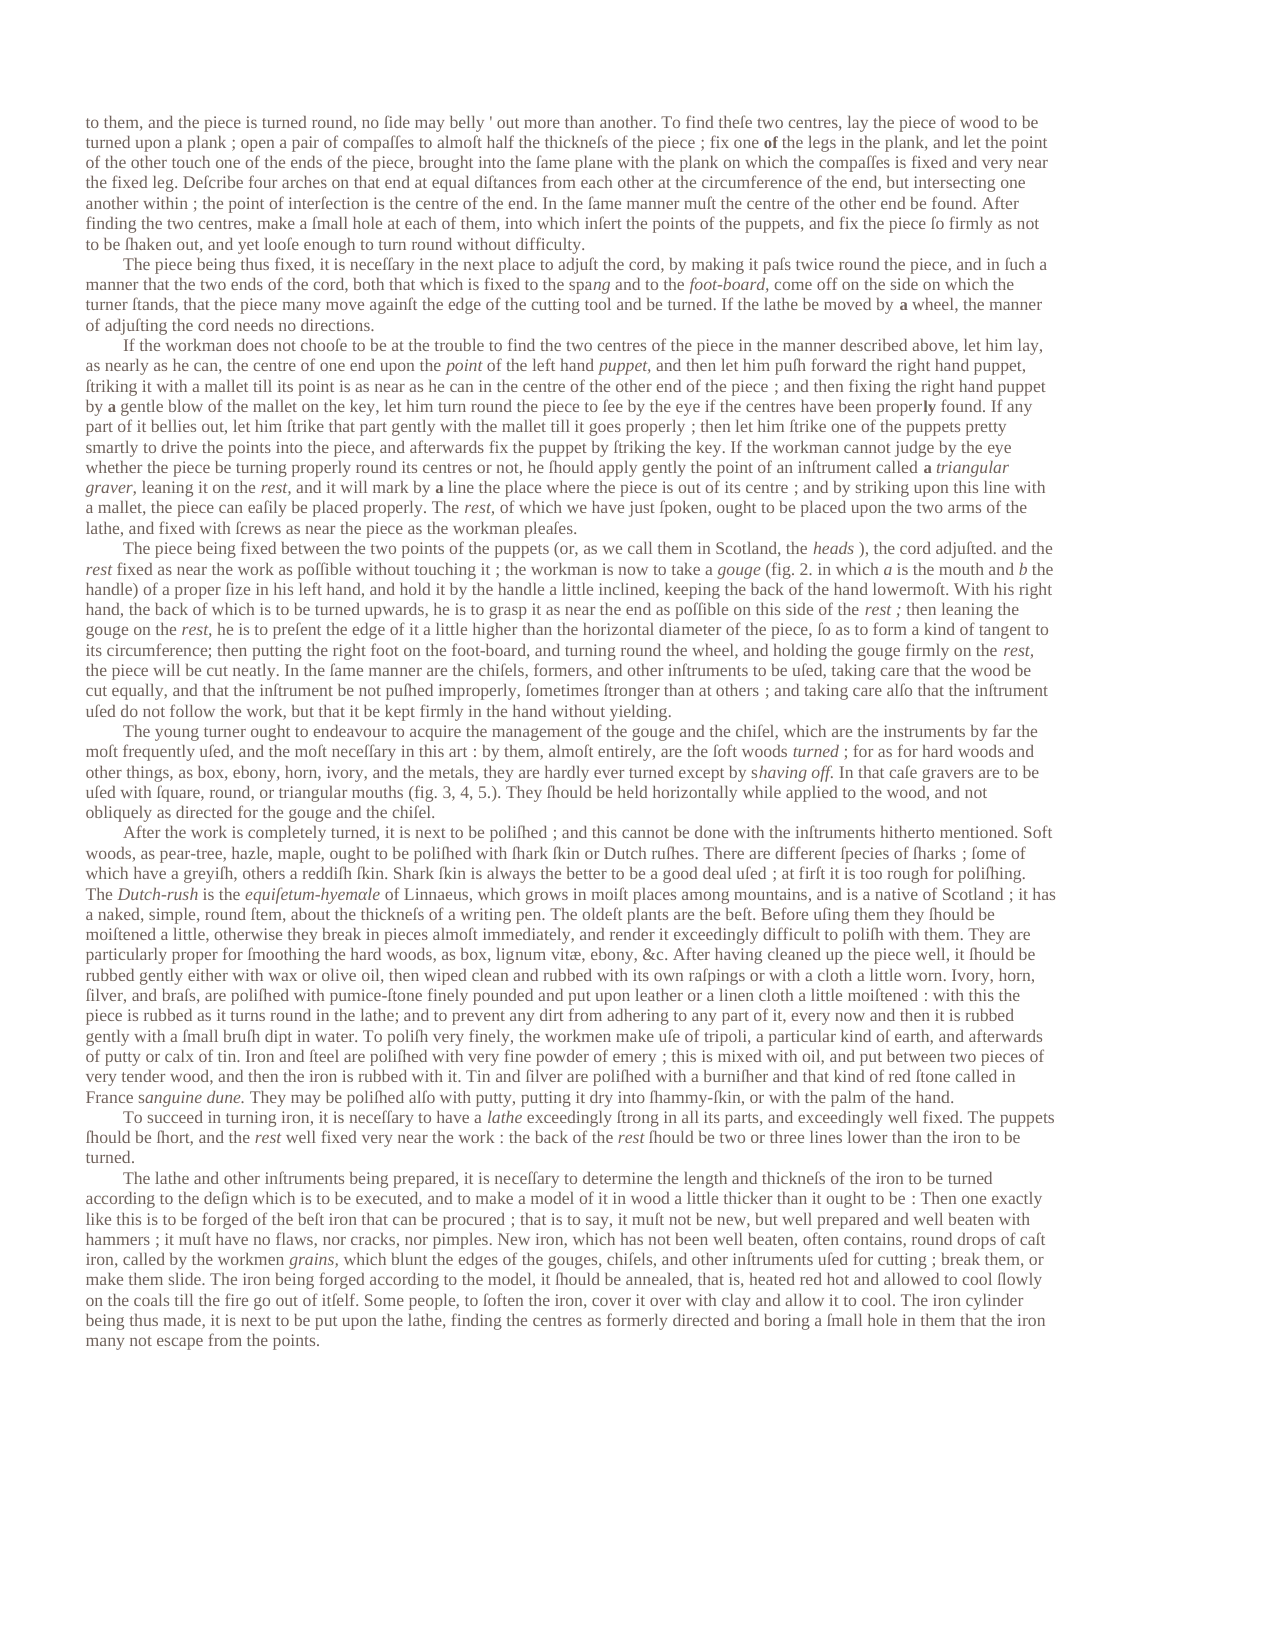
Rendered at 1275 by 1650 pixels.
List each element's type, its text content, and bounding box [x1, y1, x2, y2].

text After the work is completely turned, it is next to be poliſhed ; and this cannot be done with the inſtruments hitherto mentioned. Soft woods, as pear-tree, hazle, maple, ought to be poliſhed with ſhark ſkin or Dutch ruſhes. There are different ſpecies of ſharks ; ſome of which have a greyiſh, others a reddiſh ſkin. Shark ſkin is always the better to be a good deal uſed ; at firſt it is too rough for poliſhing. The Dutch-rush is the equiſetum-hyemαle of Linnaeus, which grows in moiſt places among mountains, and is a native of Scotland ; it has a naked, simple, round ſtem, about the thickneſs of a writing pen. The oldeſt plants are the beſt. Before uſing them they ſhould be moiſtened a little, otherwise they break in pieces almoſt immediately, and render it exceedingly difficult to poliſh with them. They are particularly proper for ſmoothing the hard woods, as box, lignum vitæ, ebony, &c. After having cleaned up the piece well, it ſhould be rubbed gently either with wax or olive oil, then wiped clean and rubbed with its own raſpings or with a cloth a little worn. Ivory, horn, ſilver, and braſs, are poliſhed with pumice-ſtone finely pounded and put upon leather or a linen cloth a little moiſtened : with this the piece is rubbed as it turns round in the lathe; and to prevent any dirt from adhering to any part of it, every now and then it is rubbed gently with a ſmall bruſh dipt in water. To poliſh very finely, the workmen make uſe of tripoli, a particular kind oſ earth, and afterwards of putty or calx of tin. Iron and ſteel are poliſhed with very fine powder of emery ; this is mixed with oil, and put between two pieces of very tender wood, and then the iron is rubbed with it. Tin and ſilver are poliſhed with a burniſher and that kind of red ſtone called in France sanguine dune. They may be poliſhed alſo with putty, putting it dry into ſhammy-ſkin, or with the palm of the hand. [85, 822, 1058, 1107]
text To succeed in turning iron, it is neceſſary to have a lathe exceedingly ſtrong in all its parts, and exceedingly well fixed. The puppets ſhould be ſhort, and the rest well fixed very near the work : the back of the rest ſhould be two or three lines lower than the iron to be turned. [85, 1107, 1058, 1168]
text If the workman does not chooſe to be at the trouble to find the two centres of the piece in the manner described above, let him lay, as nearly as he can, the centre of one end upon the point of the left hand puppet, and then let him puſh forward the right hand puppet, ſtriking it with a mallet till its point is as near as he can in the centre of the other end of the piece ; and then fixing the right hand puppet by a gentle blow of the mallet on the key, let him turn round the piece to ſee by the eye if the centres have been properly found. If any part of it bellies out, let him ſtrike that part gently with the mallet till it goes properly ; then let him ſtrike one of the puppets pretty smartly to drive the points into the piece, and afterwards fix the puppet by ſtriking the key. If the workman cannot judge by the eye whether the piece be turning properly round its centres or not, he ſhould apply gently the point of an inſtrument called a triangular graver, leaning it on the rest, and it will mark by a line the place where the piece is out of its centre ; and by striking upon this line with a mallet, the piece can eaſily be placed properly. The rest, of which we have just ſpoken, ought to be placed upon the two arms of the lathe, and fixed with ſcrews as near the piece as the workman pleaſes. [85, 335, 1058, 538]
text to them, and the piece is turned round, no ſide may belly ' out more than another. To find theſe two centres, lay the piece of wood to be turned upon a plank ; open a pair of compaſſes to almoſt half the thickneſs of the piece ; fix one of the legs in the plank, and let the point of the other touch one of the ends of the piece, brought into the ſame plane with the plank on which the compaſſes is fixed and very near the fixed leg. Deſcribe four arches on that end at equal diſtances from each other at the circumference of the end, but intersecting one another within ; the point of interſection is the centre of the end. In the ſame manner muſt the centre of the other end be found. After finding the two centres, make a ſmall hole at each of them, into which inſert the points of the puppets, and fix the piece ſo firmly as not to be ſhaken out, and yet looſe enough to turn round without difficulty. [85, 111, 1058, 254]
text The piece being fixed between the two points of the puppets (or, as we call them in Scotland, the heads ), the cord adjuſted. and the rest fixed as near the work as poſſible without touching it ; the workman is now to take a gouge (fig. 2. in which a is the mouth and b the handle) of a proper ſize in his left hand, and hold it by the handle a little inclined, keeping the back of the hand lowermoſt. With his right hand, the back of which is to be turned upwards, he is to grasp it as near the end as poſſible on this side of the rest ; then leaning the gouge on the rest, he is to preſent the edge of it a little higher than the horizontal diameter of the piece, ſo as to form a kind of tangent to its circumference; then putting the right foot on the foot-board, and turning round the wheel, and holding the gouge firmly on the rest, the piece will be cut neatly. In the ſame manner are the chiſels, formers, and other inſtruments to be uſed, taking care that the wood be cut equally, and that the inſtrument be not puſhed improperly, ſometimes ſtronger than at others ; and taking care alſo that the inſtrument uſed do not follow the work, but that it be kept firmly in the hand without yielding. [85, 538, 1058, 721]
text The lathe and other inſtruments being prepared, it is neceſſary to determine the length and thickneſs of the iron to be turned according to the deſign which is to be executed, and to make a model of it in wood a little thicker than it ought to be : Then one exactly like this is to be forged of the beſt iron that can be procured ; that is to say, it muſt not be new, but well prepared and well beaten with hammers ; it muſt have no flaws, nor cracks, nor pimples. New iron, which has not been well beaten, often contains, round drops of caſt iron, called by the workmen grains, which blunt the edges of the gouges, chiſels, and other inſtruments uſed for cutting ; break them, or make them slide. The iron being forged according to the model, it ſhould be annealed, that is, heated red hot and allowed to cool ſlowly on the coals till the fire go out of itſelf. Some people, to ſoften the iron, cover it over with clay and allow it to cool. The iron cylinder being thus made, it is next to be put upon the lathe, finding the centres as formerly directed and boring a ſmall hole in them that the iron many not escape from the points. [85, 1168, 1058, 1351]
text The piece being thus fixed, it is neceſſary in the next place to adjuſt the cord, by making it paſs twice round the piece, and in ſuch a manner that the two ends of the cord, both that which is fixed to the spang and to the foot-board, come off on the side on which the turner ſtands, that the piece many move againſt the edge of the cutting tool and be turned. If the lathe be moved by a wheel, the manner of adjuſting the cord needs no directions. [85, 254, 1058, 335]
text The young turner ought to endeavour to acquire the management of the gouge and the chiſel, which are the instruments by far the moſt frequently uſed, and the moſt neceſſary in this art : by them, almoſt entirely, are the ſoft woods turned ; for as for hard woods and other things, as box, ebony, horn, ivory, and the metals, they are hardly ever turned except by shaving off. In that caſe gravers are to be uſed with ſquare, round, or triangular mouths (fig. 3, 4, 5.). They ſhould be held horizontally while applied to the wood, and not obliquely as directed for the gouge and the chiſel. [85, 721, 1058, 822]
